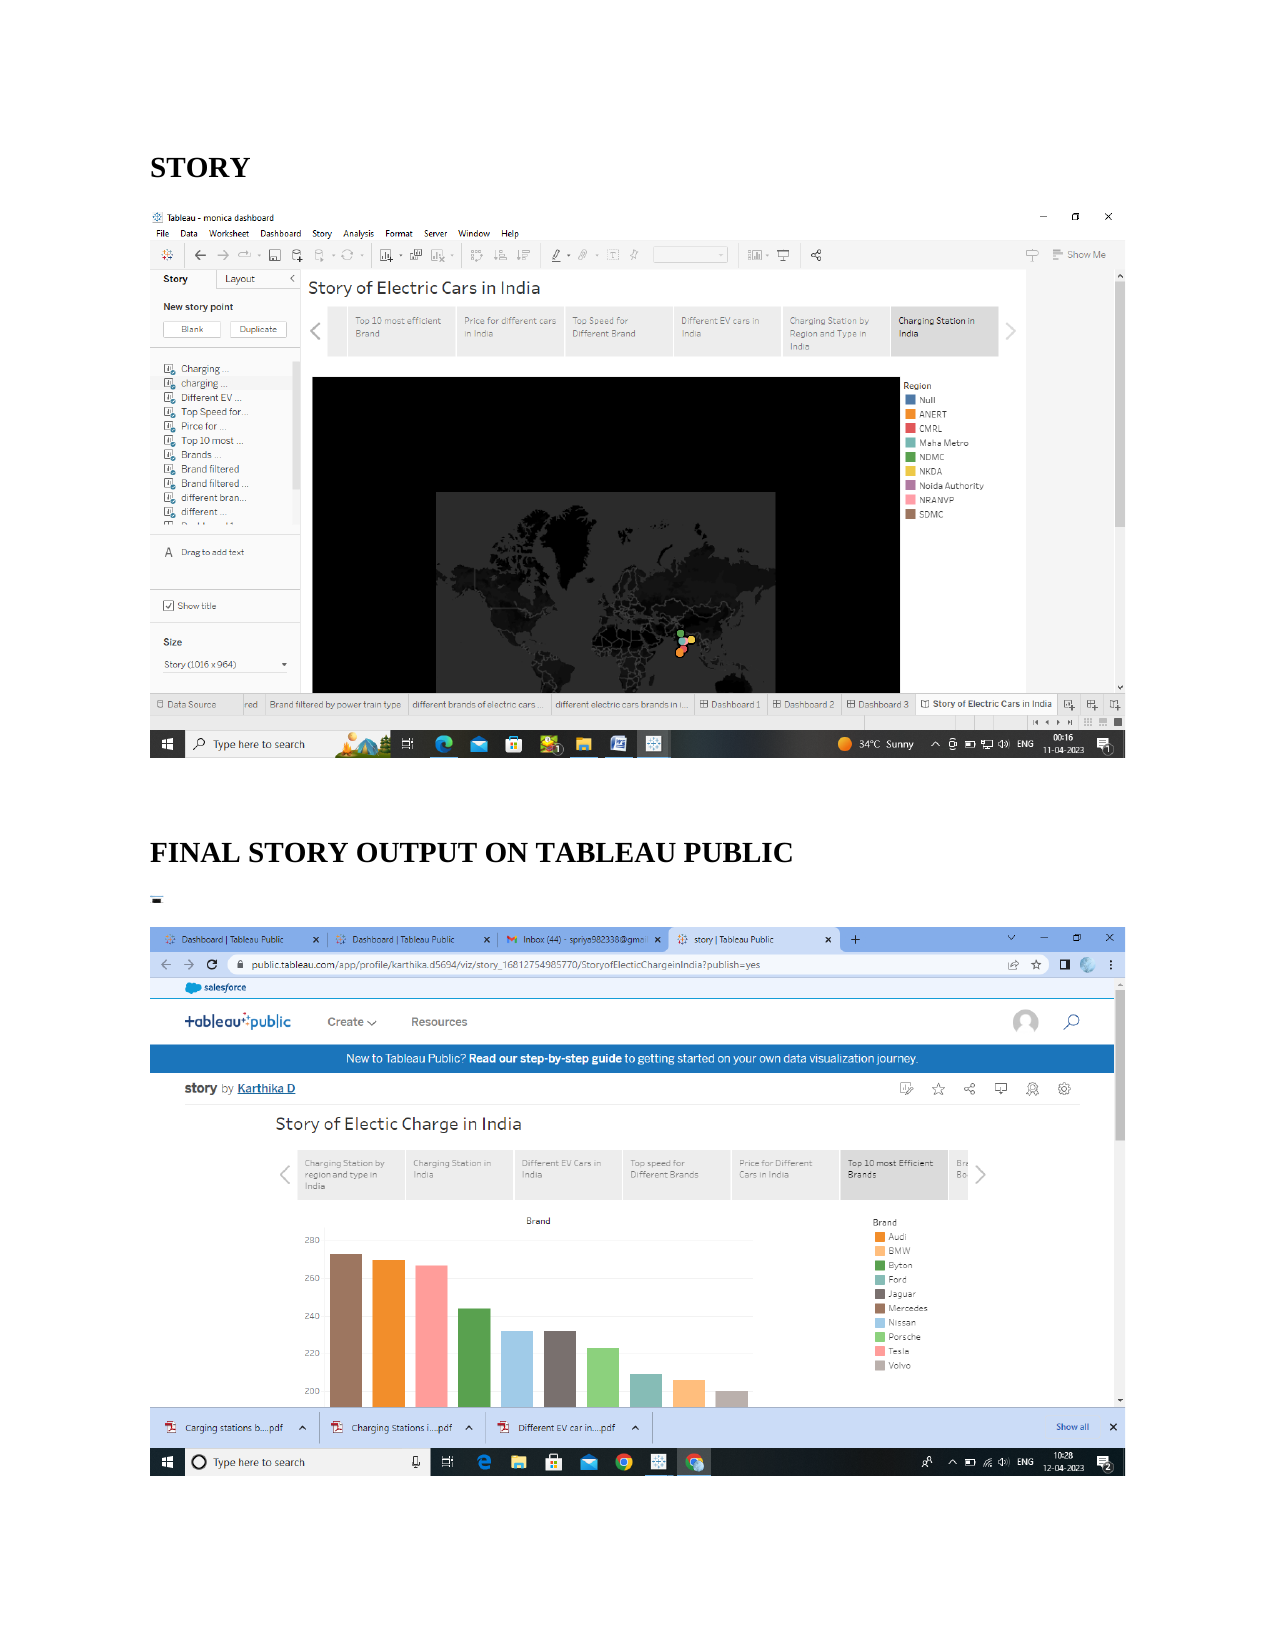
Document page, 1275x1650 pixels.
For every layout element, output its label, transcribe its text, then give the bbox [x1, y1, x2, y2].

picture [150, 895, 164, 903]
text STORY [150, 150, 1125, 183]
picture [150, 927, 1125, 1476]
text FINAL STORY OUTPUT ON TABLEAU PUBLIC [150, 836, 1125, 869]
picture [150, 209, 1125, 758]
